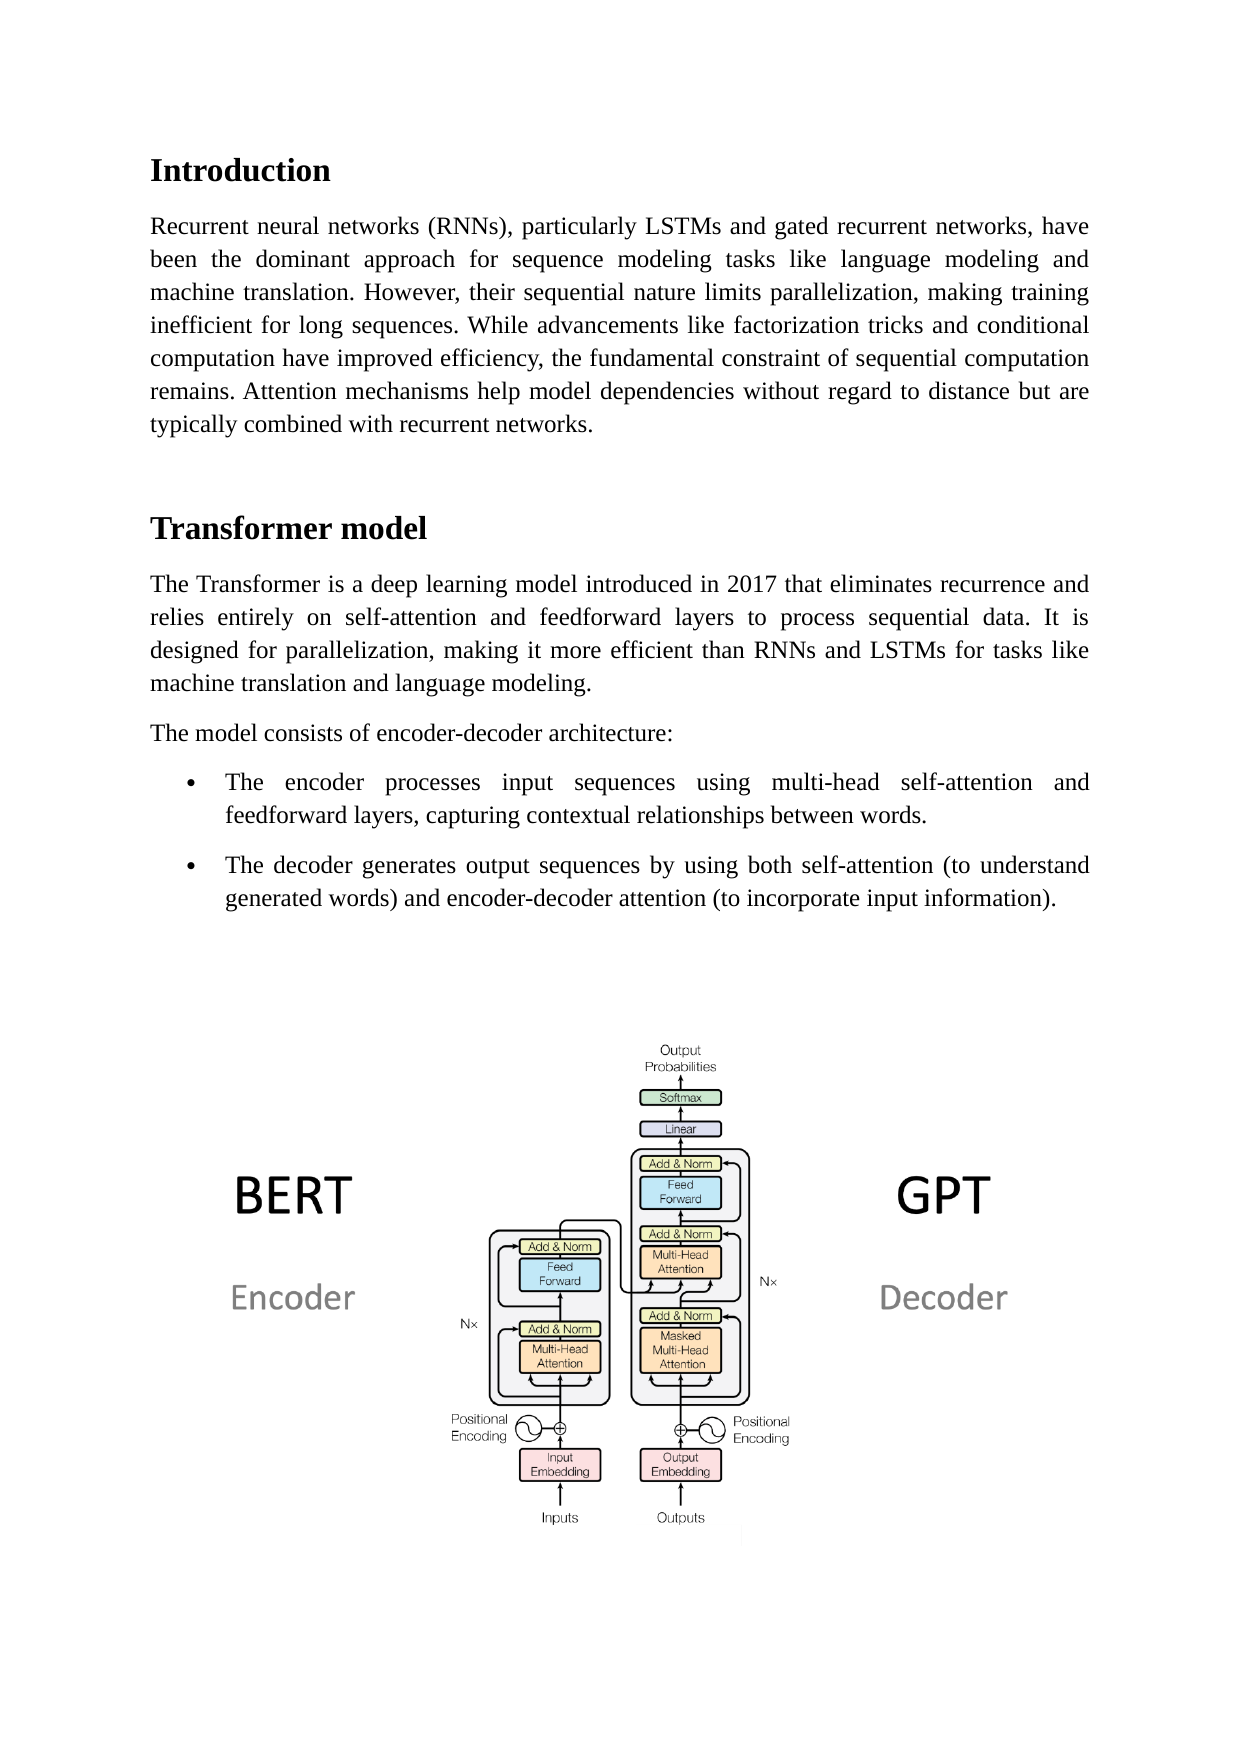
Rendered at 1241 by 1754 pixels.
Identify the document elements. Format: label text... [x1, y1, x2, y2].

list The decoder generates output sequences by using both self-attention (to understand generated words) and encoder-decoder attention (to incorporate input information). [187, 850, 1090, 912]
list The encoder processes input sequences using multi-head self-attention and feedforward layers, capturing contextual relationships between words. [187, 767, 1090, 829]
picture [150, 1032, 1091, 1546]
text The Transformer is a deep learning model introduced in 2017 that eliminates recurrence and relies entirely on self-attention and feedforward layers to process sequential data. It is designed for parallelization, making it more efficient than RNNs and LSTMs for tasks like machine translation and language modeling. [150, 569, 1090, 697]
text Recurrent neural networks (RNNs), particularly LSTMs and gated recurrent networks, have been the dominant approach for sequence modeling tasks like language modeling and machine translation. However, their sequential nature limits parallelization, making training inefficient for long sequences. While advancements like factorization tricks and conditional computation have improved efficiency, the fundamental constraint of sequential computation remains. Attention mechanisms help model dependencies without regard to distance but are typically combined with recurrent networks. [150, 211, 1090, 438]
text The model consists of encoder-decoder architecture: [150, 718, 1090, 746]
text Introduction [150, 150, 1090, 188]
text Transformer model [150, 508, 1090, 547]
